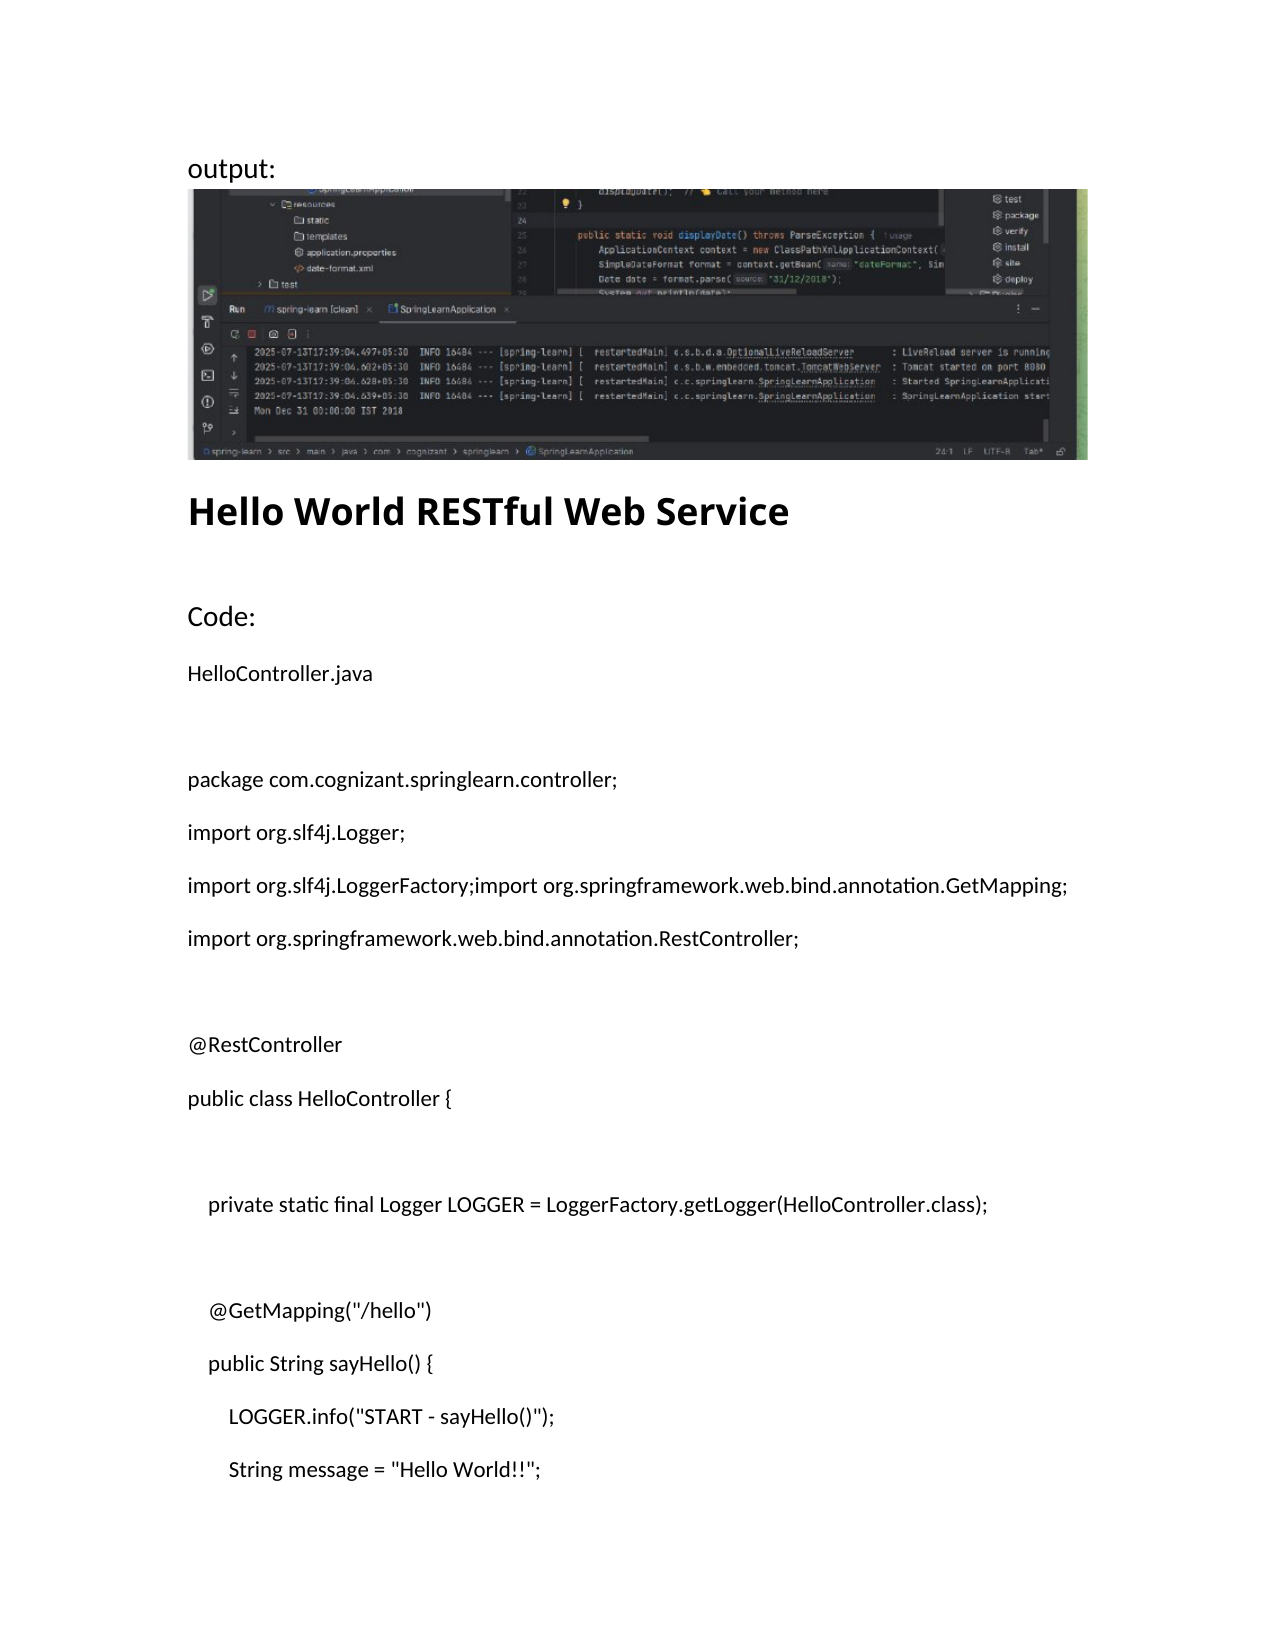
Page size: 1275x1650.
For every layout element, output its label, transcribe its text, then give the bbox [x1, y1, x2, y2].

text String message = "Hello World!!"; [187, 1455, 1087, 1483]
picture [187, 189, 1088, 460]
text @GetMapping("/hello") [187, 1296, 1087, 1324]
text Hello World RESTful Web Service [187, 485, 1087, 536]
text import org.slf4j.LoggerFactory;import org.springframework.web.bind.annotation.GetMapping; [187, 872, 1087, 899]
text Code: [187, 598, 1087, 633]
text output: [187, 150, 1087, 189]
text public class HelloController { [187, 1084, 1087, 1112]
text @RestController [187, 1031, 1087, 1059]
text package com.cognizant.springlearn.controller; [187, 766, 1087, 793]
text HelloController.java [187, 659, 1087, 687]
text LOGGER.info("START - sayHello()"); [187, 1402, 1087, 1430]
text public String sayHello() { [187, 1349, 1087, 1377]
text import org.springframework.web.bind.annotation.RestController; [187, 924, 1087, 953]
text private static final Logger LOGGER = LoggerFactory.getLogger(HelloController.class); [187, 1190, 1087, 1218]
text import org.slf4j.Logger; [187, 818, 1087, 847]
